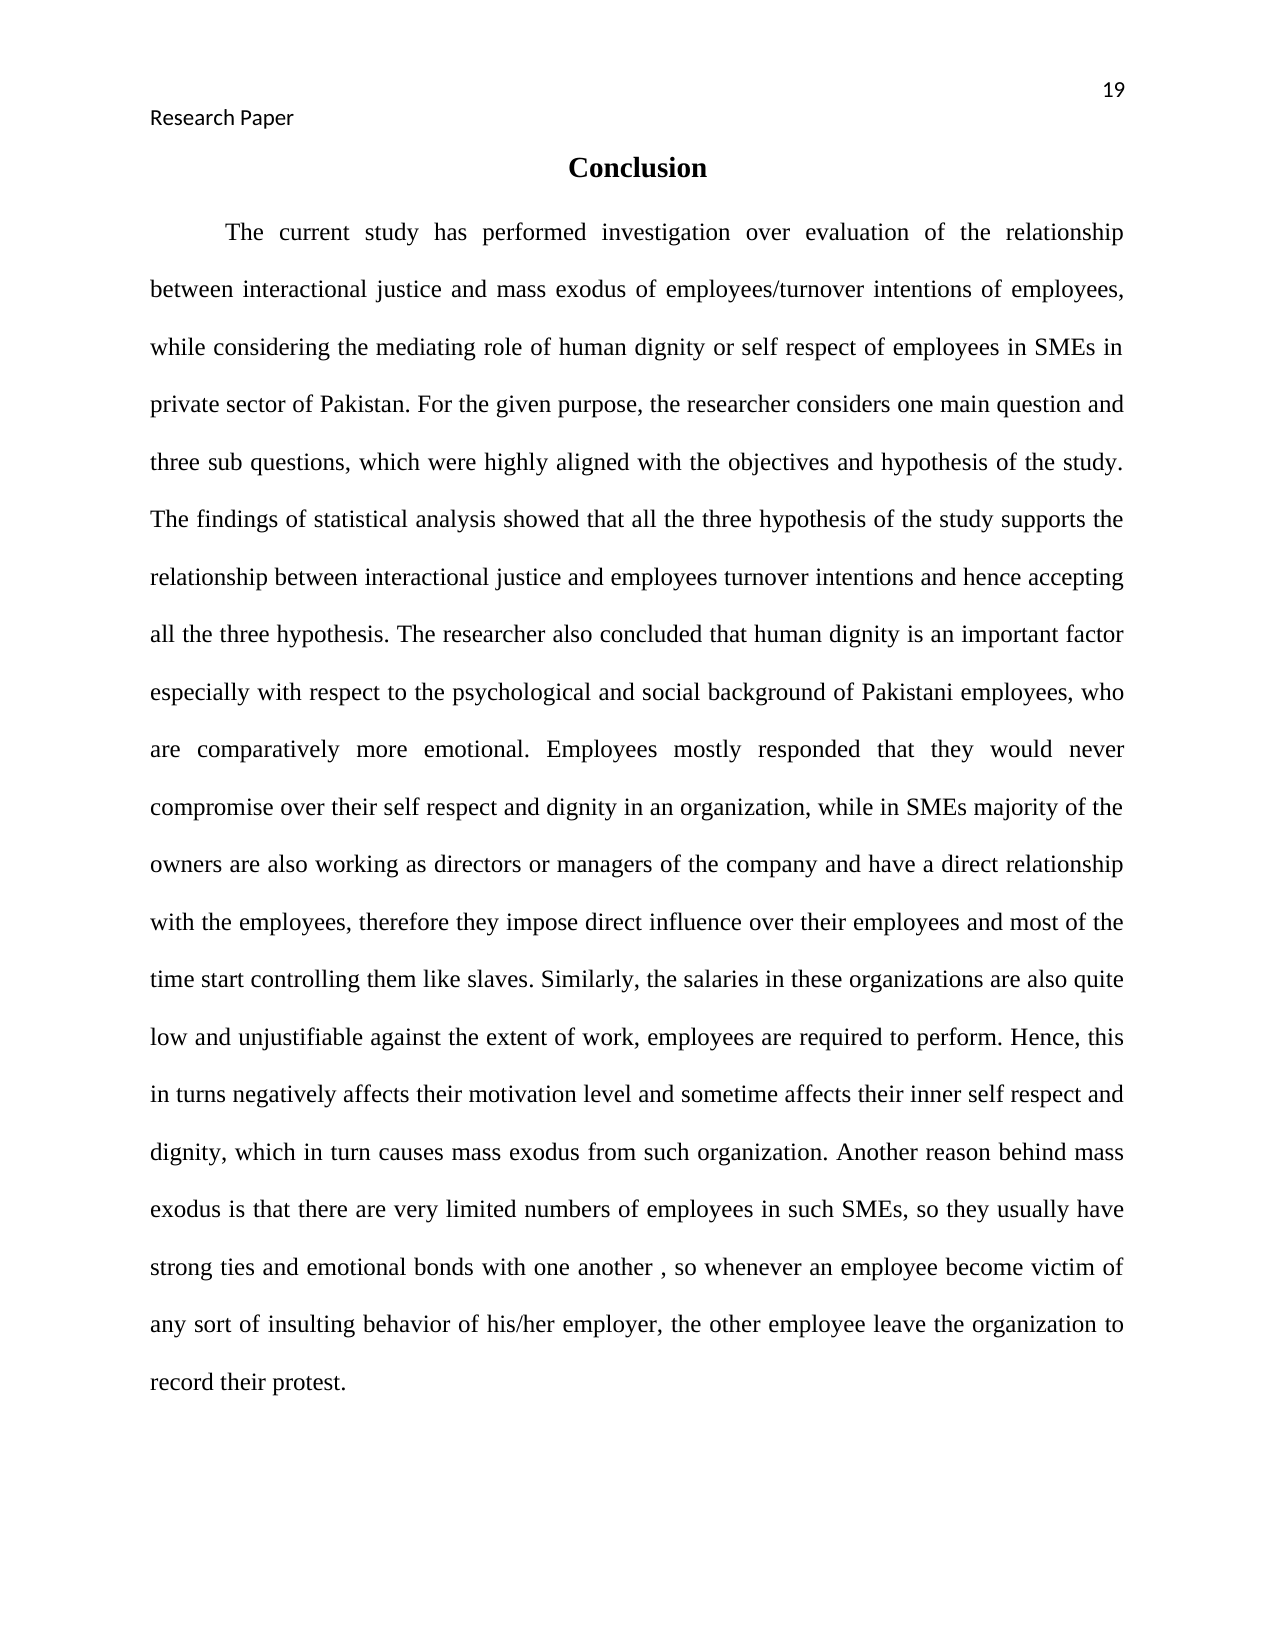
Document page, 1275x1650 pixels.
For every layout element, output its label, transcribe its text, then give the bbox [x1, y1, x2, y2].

subtitle Conclusion [150, 150, 1125, 183]
text The current study has performed investigation over evaluation of the relationship between interactional justice and mass exodus of employees/turnover intentions of employees, while considering the mediating role of human dignity or self respect of employees in SMEs in private sector of Pakistan. For the given purpose, the researcher considers one main question and three sub questions, which were highly aligned with the objectives and hypothesis of the study. The findings of statistical analysis showed that all the three hypothesis of the study supports the relationship between interactional justice and employees turnover intentions and hence accepting all the three hypothesis. The researcher also concluded that human dignity is an important factor especially with respect to the psychological and social background of Pakistani employees, who are comparatively more emotional. Employees mostly responded that they would never compromise over their self respect and dignity in an organization, while in SMEs majority of the owners are also working as directors or managers of the company and have a direct relationship with the employees, therefore they impose direct influence over their employees and most of the time start controlling them like slaves. Similarly, the salaries in these organizations are also quite low and unjustifiable against the extent of work, employees are required to perform. Hence, this in turns negatively affects their motivation level and sometime affects their inner self respect and dignity, which in turn causes mass exodus from such organization. Another reason behind mass exodus is that there are very limited numbers of employees in such SMEs, so they usually have strong ties and emotional bonds with one another , so whenever an employee become victim of any sort of insulting behavior of his/her employer, the other employee leave the organization to record their protest. [150, 217, 1125, 1396]
